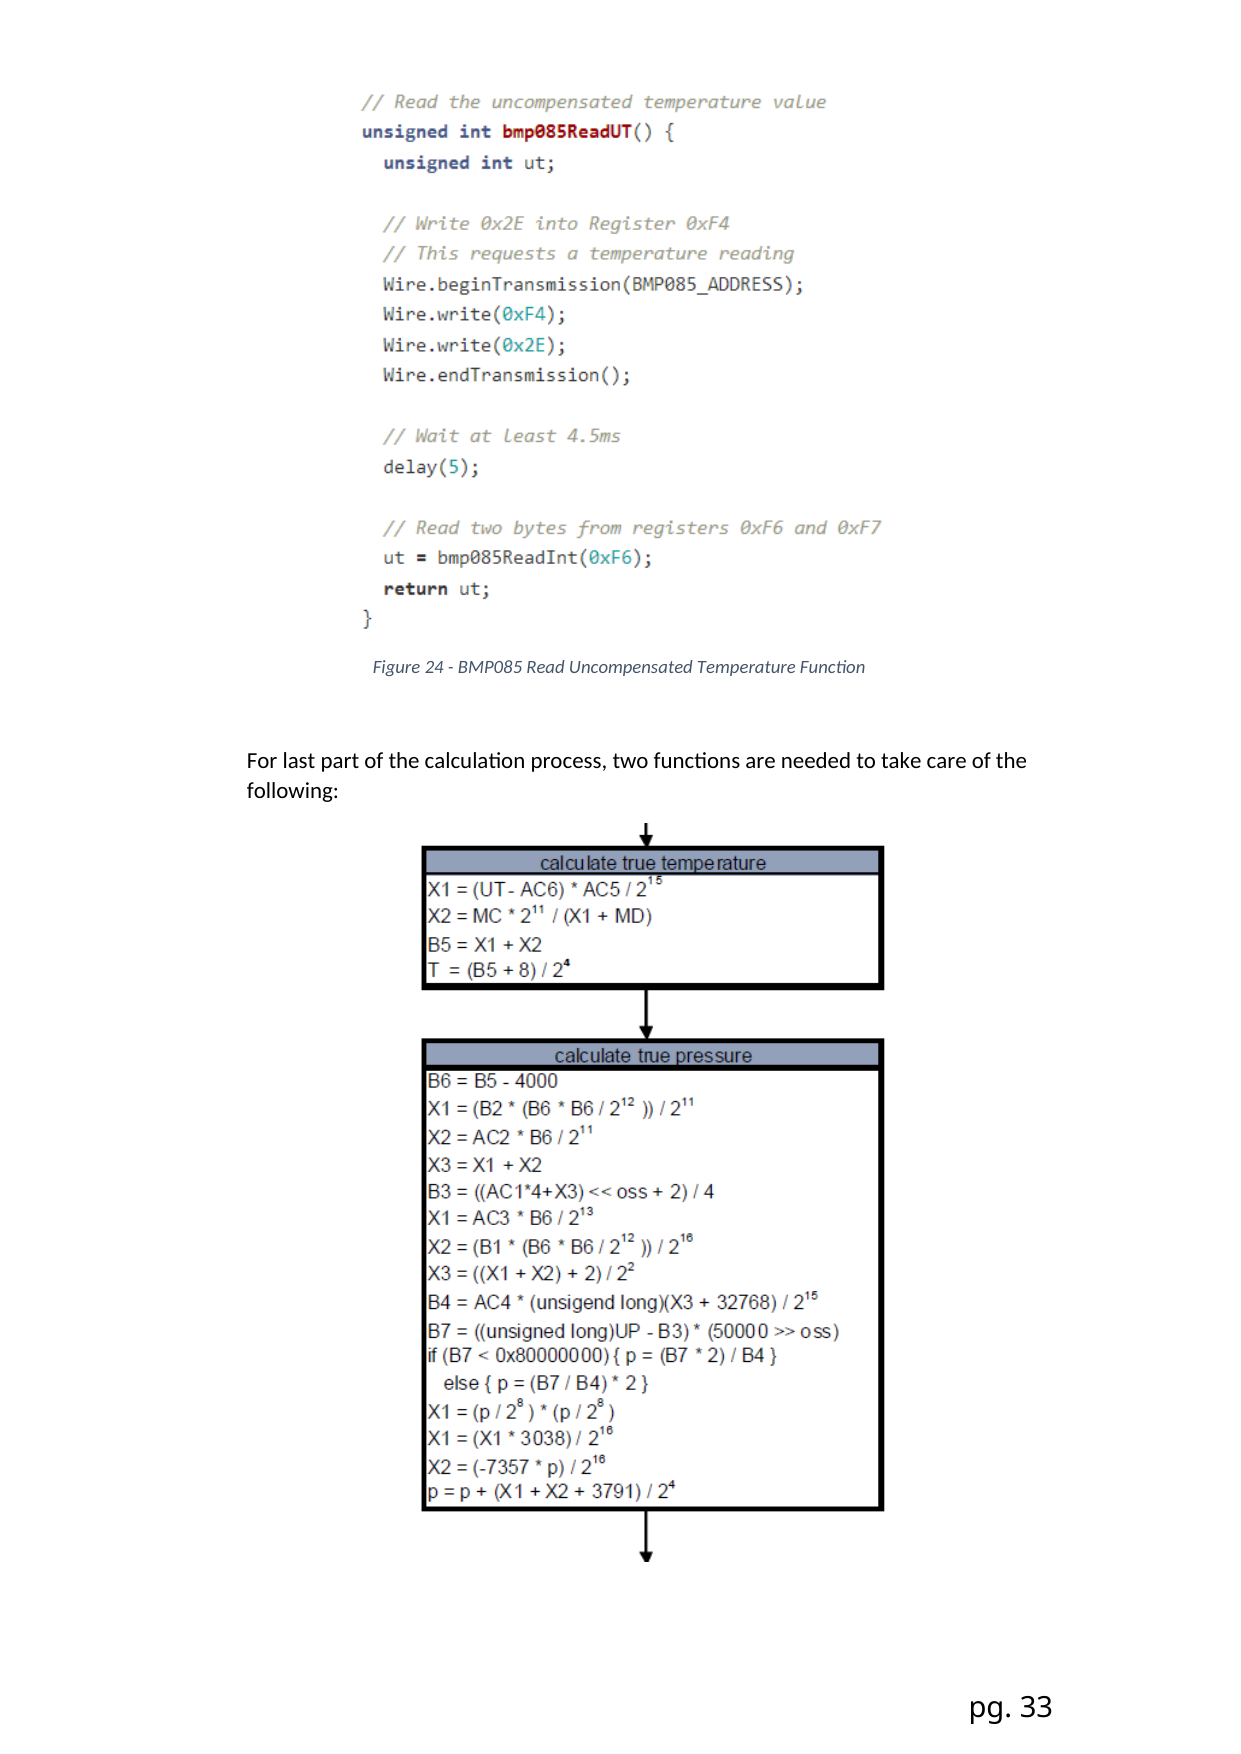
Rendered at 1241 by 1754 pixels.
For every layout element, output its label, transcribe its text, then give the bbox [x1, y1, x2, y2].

text Figure 24 - BMP085 Read Uncompensated Temperature Function [187, 655, 1053, 678]
text For last part of the calculation process, two functions are needed to take care of the following: [247, 746, 1053, 804]
picture [347, 88, 893, 637]
picture [406, 823, 894, 1562]
